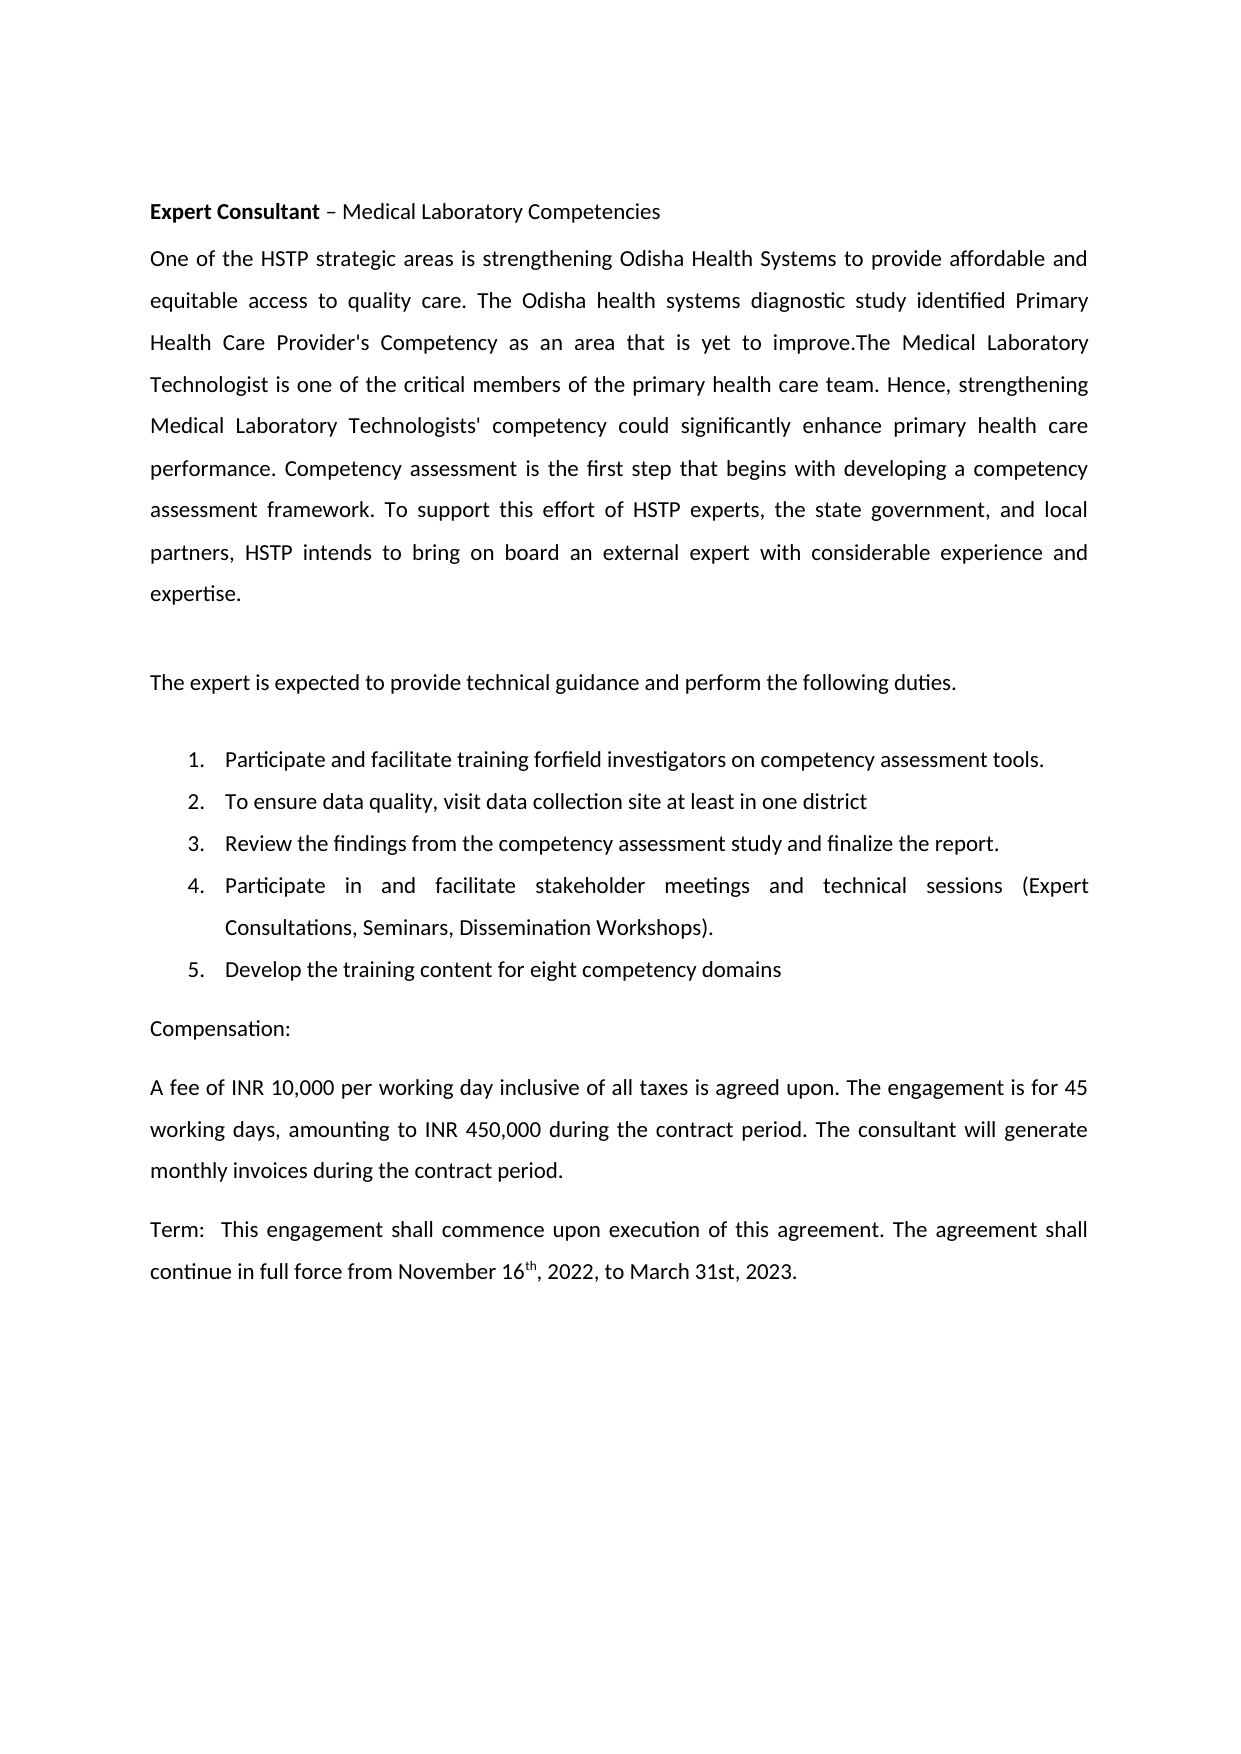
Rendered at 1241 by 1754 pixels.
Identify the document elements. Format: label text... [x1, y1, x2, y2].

text The expert is expected to provide technical guidance and perform the following duties. [150, 668, 1090, 696]
list Participate in and facilitate stakeholder meetings and technical sessions (Expert Consultations, Seminars, Dissemination Workshops). [187, 871, 1090, 941]
list Develop the training content for eight competency domains [187, 955, 1090, 983]
text Term: This engagement shall commence upon execution of this agreement. The agreement shall continue in full force from November 16th, 2022, to March 31st, 2023. [150, 1215, 1090, 1285]
text Expert Consultant – Medical Laboratory Competencies [150, 197, 1090, 225]
list To ensure data quality, visit data collection site at least in one district [187, 787, 1090, 816]
list Participate and facilitate training forfield investigators on competency assessment tools. [187, 746, 1090, 773]
text One of the HSTP strategic areas is strengthening Odisha Health Systems to provide affordable and equitable access to quality care. The Odisha health systems diagnostic study identified Primary Health Care Provider's Competency as an area that is yet to improve.The Medical Laboratory Technologist is one of the critical members of the primary health care team. Hence, strengthening Medical Laboratory Technologists' competency could significantly enhance primary health care performance. Competency assessment is the first step that begins with developing a competency assessment framework. To support this effort of HSTP experts, the state government, and local partners, HSTP intends to bring on board an external expert with considerable experience and expertise. [150, 244, 1090, 608]
text A fee of INR 10,000 per working day inclusive of all taxes is agreed upon. The engagement is for 45 working days, amounting to INR 450,000 during the contract period. The consultant will generate monthly invoices during the contract period. [150, 1073, 1090, 1185]
text Compensation: [150, 1014, 1090, 1042]
list Review the findings from the competency assessment study and finalize the report. [187, 829, 1090, 857]
